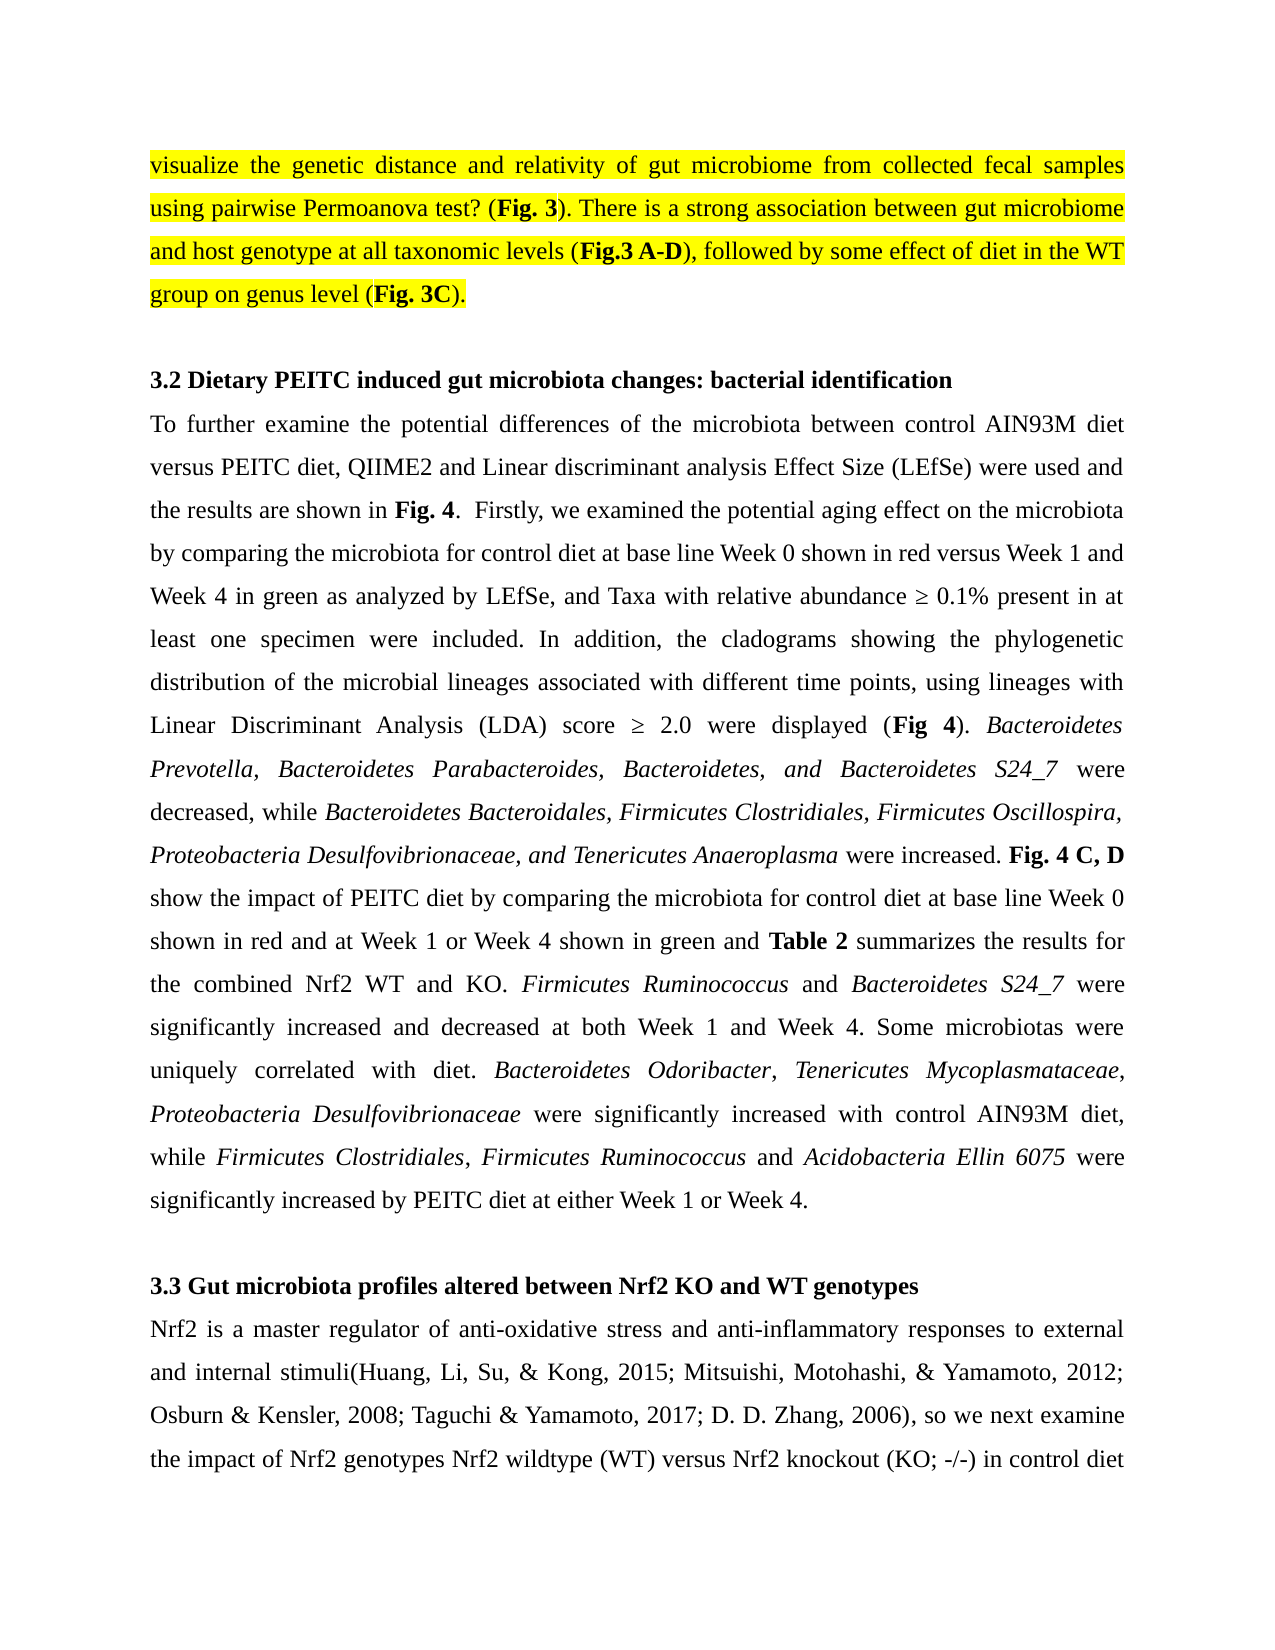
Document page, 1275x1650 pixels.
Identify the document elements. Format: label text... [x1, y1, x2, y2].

text To further examine the potential differences of the microbiota between control AIN93M diet versus PEITC diet, QIIME2 and Linear discriminant analysis Effect Size (LEfSe) were used and the results are shown in Fig. 4. Firstly, we examined the potential aging effect on the microbiota by comparing the microbiota for control diet at base line Week 0 shown in red versus Week 1 and Week 4 in green as analyzed by LEfSe, and Taxa with relative abundance ≥ 0.1% present in at least one specimen were included. In addition, the cladograms showing the phylogenetic distribution of the microbial lineages associated with different time points, using lineages with Linear Discriminant Analysis (LDA) score ≥ 2.0 were displayed (Fig 4). Bacteroidetes Prevotella, Bacteroidetes Parabacteroides, Bacteroidetes, and Bacteroidetes S24_7 were decreased, while Bacteroidetes Bacteroidales, Firmicutes Clostridiales, Firmicutes Oscillospira, Proteobacteria Desulfovibrionaceae, and Tenericutes Anaeroplasma were increased. Fig. 4 C, D show the impact of PEITC diet by comparing the microbiota for control diet at base line Week 0 shown in red and at Week 1 or Week 4 shown in green and Table 2 summarizes the results for the combined Nrf2 WT and KO. Firmicutes Ruminococcus and Bacteroidetes S24_7 were significantly increased and decreased at both Week 1 and Week 4. Some microbiotas were uniquely correlated with diet. Bacteroidetes Odoribacter, Tenericutes Mycoplasmataceae, Proteobacteria Desulfovibrionaceae were significantly increased with control AIN93M diet, while Firmicutes Clostridiales, Firmicutes Ruminococcus and Acidobacteria Ellin 6075 were significantly increased by PEITC diet at either Week 1 or Week 4. [150, 409, 1125, 1214]
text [150, 179, 1125, 236]
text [150, 1314, 1125, 1472]
text 3.3 Gut microbiota profiles altered between Nrf2 KO and WT genotypes [150, 1271, 1125, 1300]
text 3.2 Dietary PEITC induced gut microbiota changes: bacterial identification [150, 366, 1125, 394]
